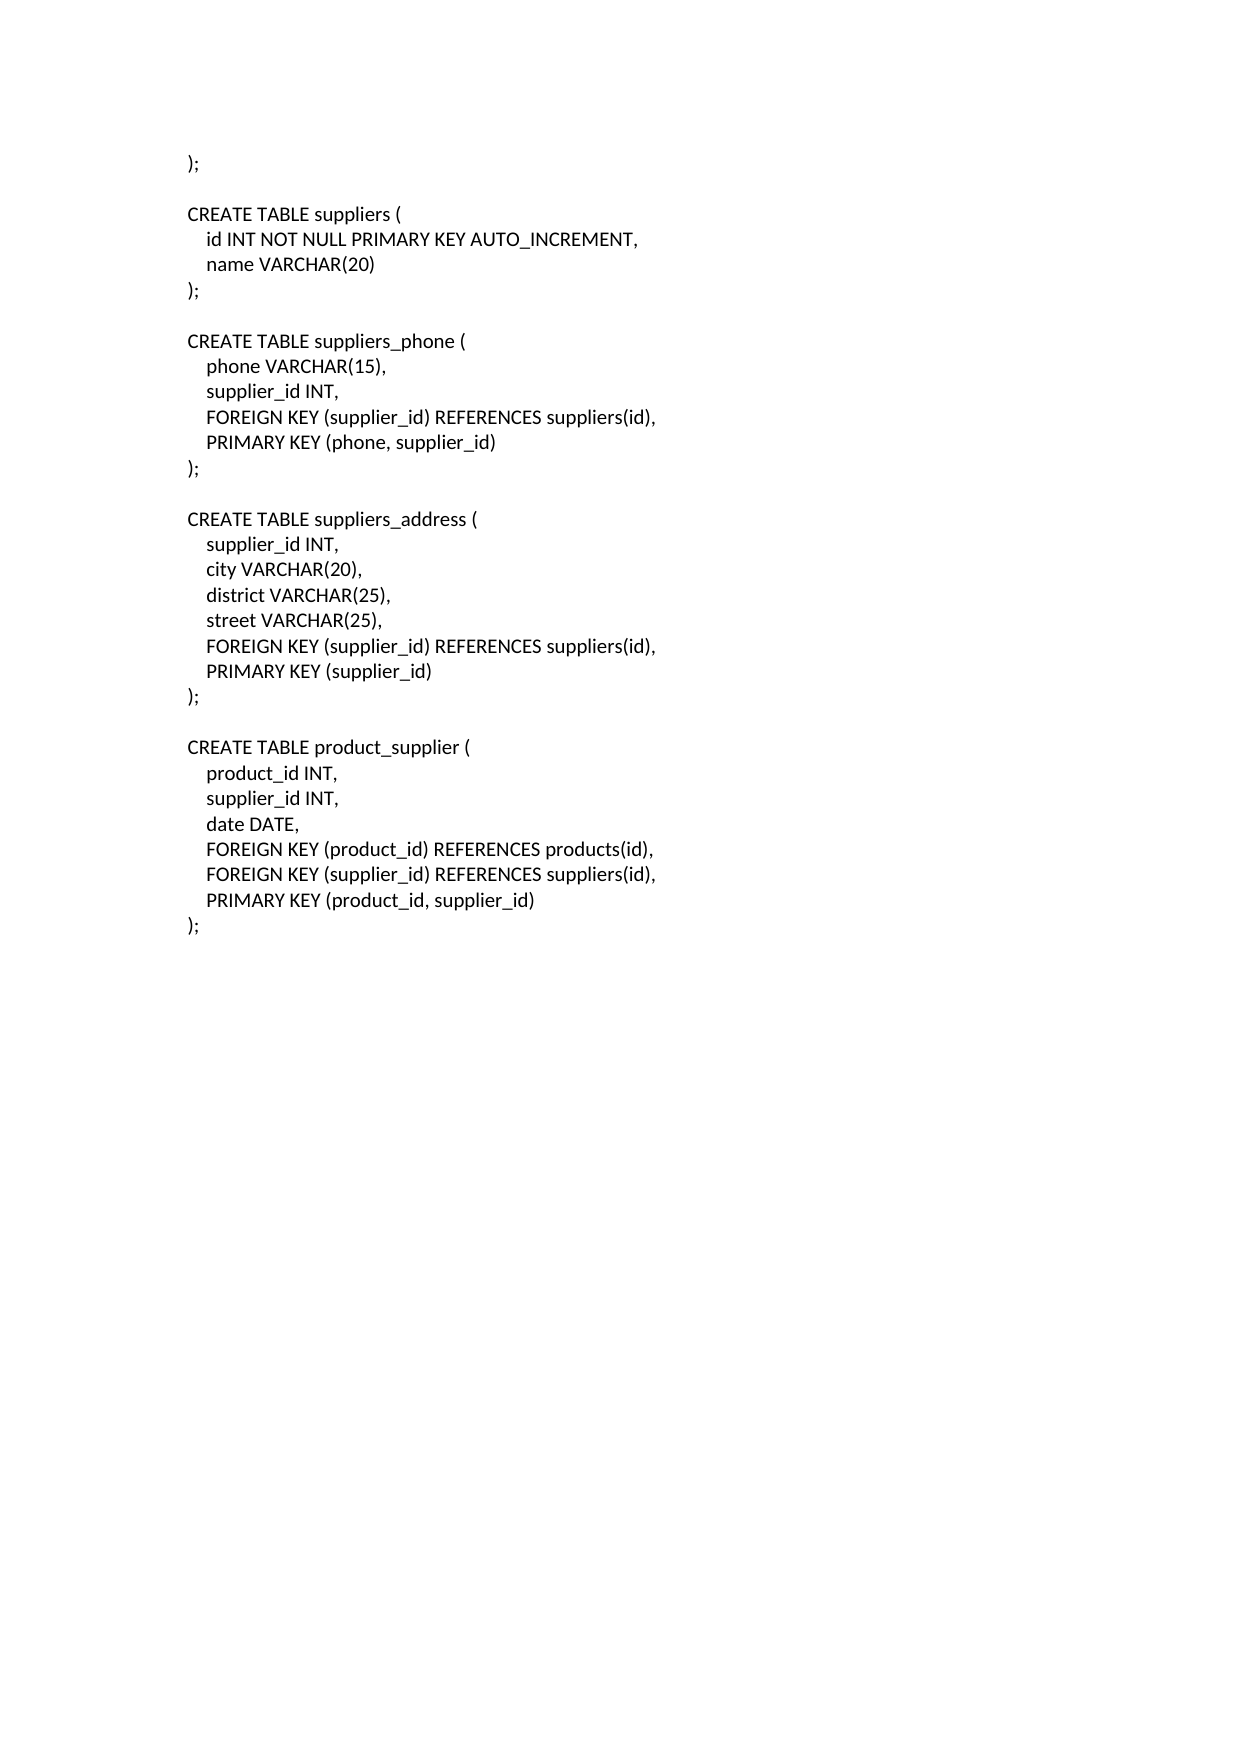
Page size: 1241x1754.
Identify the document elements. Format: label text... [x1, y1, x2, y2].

text FOREIGN KEY (supplier_id) REFERENCES suppliers(id), [187, 633, 1053, 658]
text id INT NOT NULL PRIMARY KEY AUTO_INCREMENT, [187, 226, 1053, 252]
text supplier_id INT, [187, 379, 1053, 404]
text street VARCHAR(25), [187, 607, 1053, 633]
text supplier_id INT, [187, 531, 1053, 557]
text city VARCHAR(20), [187, 557, 1053, 582]
text CREATE TABLE suppliers_phone ( [187, 328, 1053, 353]
text CREATE TABLE product_supplier ( [187, 734, 1053, 760]
text phone VARCHAR(15), [187, 353, 1053, 379]
text PRIMARY KEY (supplier_id) [187, 658, 1053, 684]
text product_id INT, [187, 760, 1053, 785]
text name VARCHAR(20) [187, 252, 1053, 277]
text CREATE TABLE suppliers_address ( [187, 506, 1053, 531]
text PRIMARY KEY (phone, supplier_id) [187, 429, 1053, 455]
text PRIMARY KEY (product_id, supplier_id) [187, 887, 1053, 912]
text FOREIGN KEY (supplier_id) REFERENCES suppliers(id), [187, 862, 1053, 887]
text ); [187, 150, 1053, 175]
text FOREIGN KEY (supplier_id) REFERENCES suppliers(id), [187, 404, 1053, 429]
text ); [187, 455, 1053, 480]
text ); [187, 912, 1053, 938]
text supplier_id INT, [187, 785, 1053, 811]
text FOREIGN KEY (product_id) REFERENCES products(id), [187, 836, 1053, 862]
text ); [187, 277, 1053, 302]
text CREATE TABLE suppliers ( [187, 201, 1053, 226]
text district VARCHAR(25), [187, 582, 1053, 607]
text date DATE, [187, 811, 1053, 836]
text ); [187, 684, 1053, 709]
